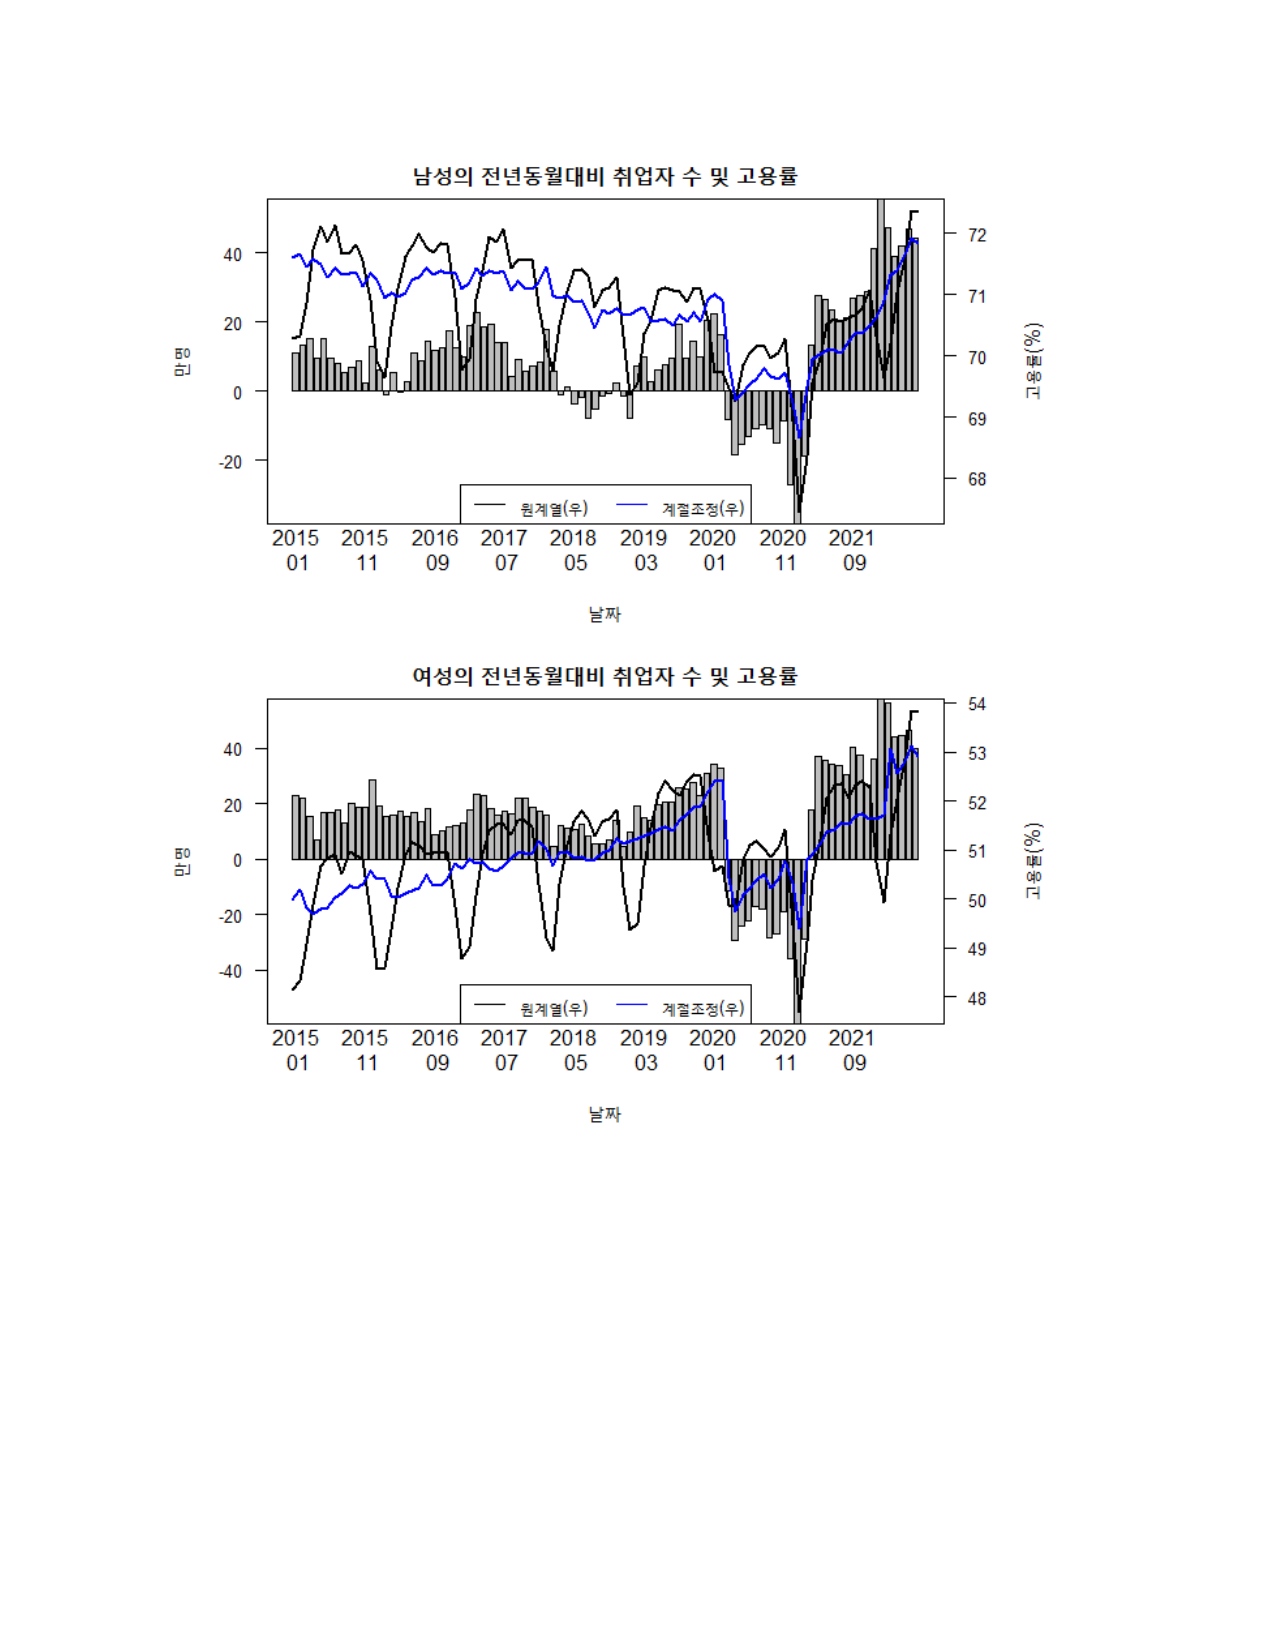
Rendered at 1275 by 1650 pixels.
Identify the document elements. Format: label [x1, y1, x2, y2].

picture [168, 150, 1044, 1150]
